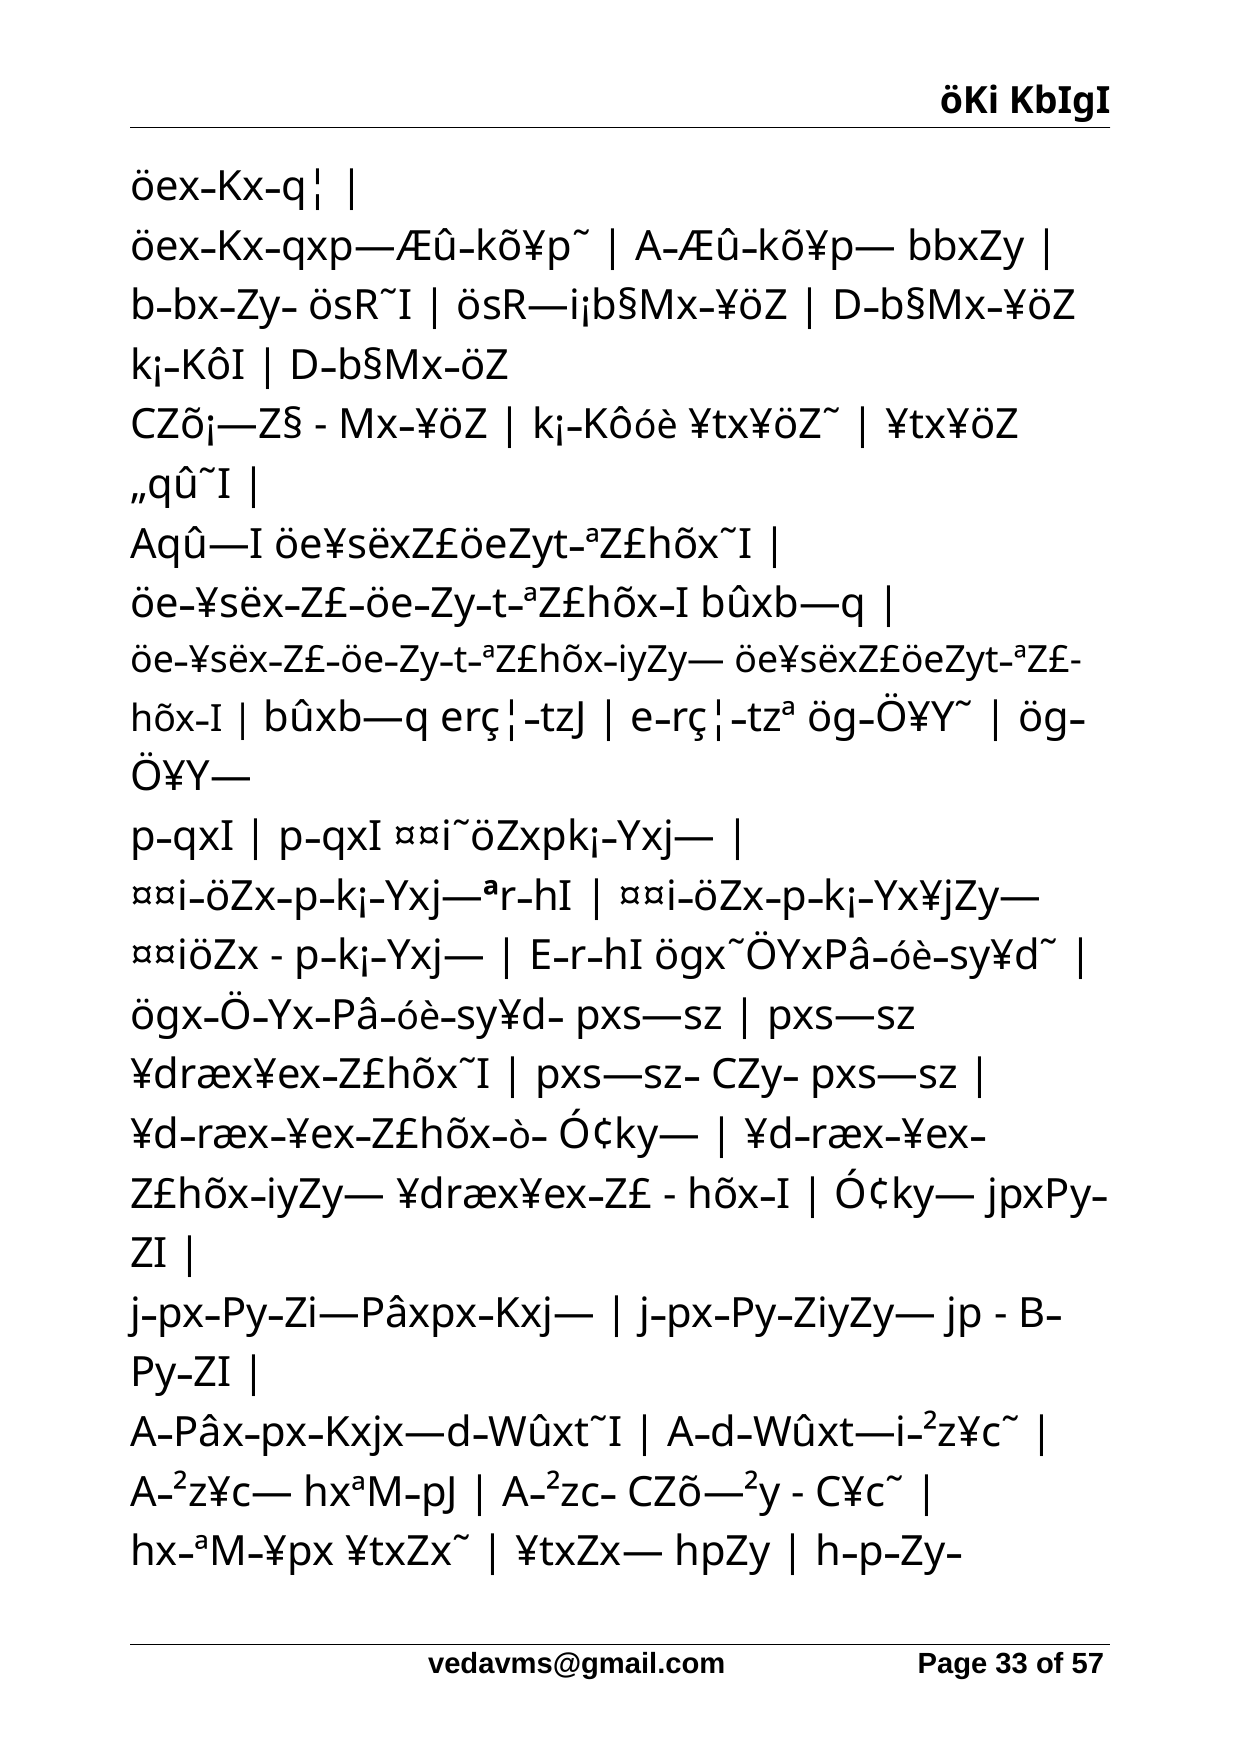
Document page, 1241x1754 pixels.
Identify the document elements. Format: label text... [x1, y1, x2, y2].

text j–px–Py–Zi—Pâxpx–Kxj— | j–px–Py–ZiyZy— jp - B–Py–ZI | [130, 1283, 1110, 1399]
text Aqû—I öe¥sëxZ£öeZyt–ªZ£hõx˜I | [130, 513, 1110, 570]
text hx–ªM–¥px ¥txZx˜ | ¥txZx— hpZy | h–p–Zy– [130, 1521, 1110, 1578]
text ¤¤i–öZx–p–k¡–Yxj—ªr–hI | ¤¤i–öZx–p–k¡–Yx¥jZy— [130, 865, 1110, 922]
text öex–Kx–qxp—Æû–kõ¥p˜ | A–Æû–kõ¥p— bbxZy | b–bx–Zy– ösR˜I | ösR—i¡b§Mx–¥öZ | D–b§Mx–¥öZ k¡–KôI | D–b§Mx–öZ [130, 216, 1110, 392]
text ¥dræx¥ex–Z£hõx˜I | pxs—sz– CZy– pxs—sz | [130, 1044, 1110, 1101]
text CZõ¡—Z§ - Mx–¥öZ | k¡–Kôóè ¥tx¥öZ˜ | ¥tx¥öZ „qû˜I | [130, 394, 1110, 511]
text A–Pâx–px–Kxjx—d–Wûxt˜I | A–d–Wûxt—i–²z¥c˜ | [130, 1402, 1110, 1458]
text p–qxI | p–qxI ¤¤i˜öZxpk¡–Yxj— | [130, 806, 1110, 862]
text A–²z¥c— hxªM–pJ | A–²zc– CZõ—²y - C¥c˜ | [130, 1461, 1110, 1518]
text ey–g–Çy– s–eë–b–qI | s–eë–b–qò ¥sëx–öZI | s–eë–b–qiyZy— seë - b–qI | ¥sëx–öZI h—pZy | h–p–Zy– öex–Kx–q¦ | [130, 156, 1110, 213]
text ¥d–ræx–¥ex–Z£hõx–ò– Ó¢ky— | ¥d–ræx–¥ex–Z£hõx–iyZy— ¥dræx¥ex–Z£ - hõx–I | Ó¢ky— jpxPy–ZI | [130, 1104, 1110, 1280]
text ögx–Ö–Yx–Pâ–óè–sy¥d– pxs—sz | pxs—sz [130, 985, 1110, 1041]
text ¤¤iöZx - p–k¡–Yxj— | E–r–hI ögx˜ÖYxPâ–óè–sy¥d˜ | [130, 925, 1110, 982]
text öe–¥sëx–Z£–öe–Zy–t–ªZ£hõx–iyZy— öe¥sëxZ£öeZyt–ªZ£-hõx–I | bûxb—q erç¦–tzJ | e–rç¦–tzª ög–Ö¥Y˜ | ög–Ö¥Y— [130, 633, 1110, 803]
text öe–¥sëx–Z£–öe–Zy–t–ªZ£hõx–I bûxb—q | [130, 573, 1110, 630]
